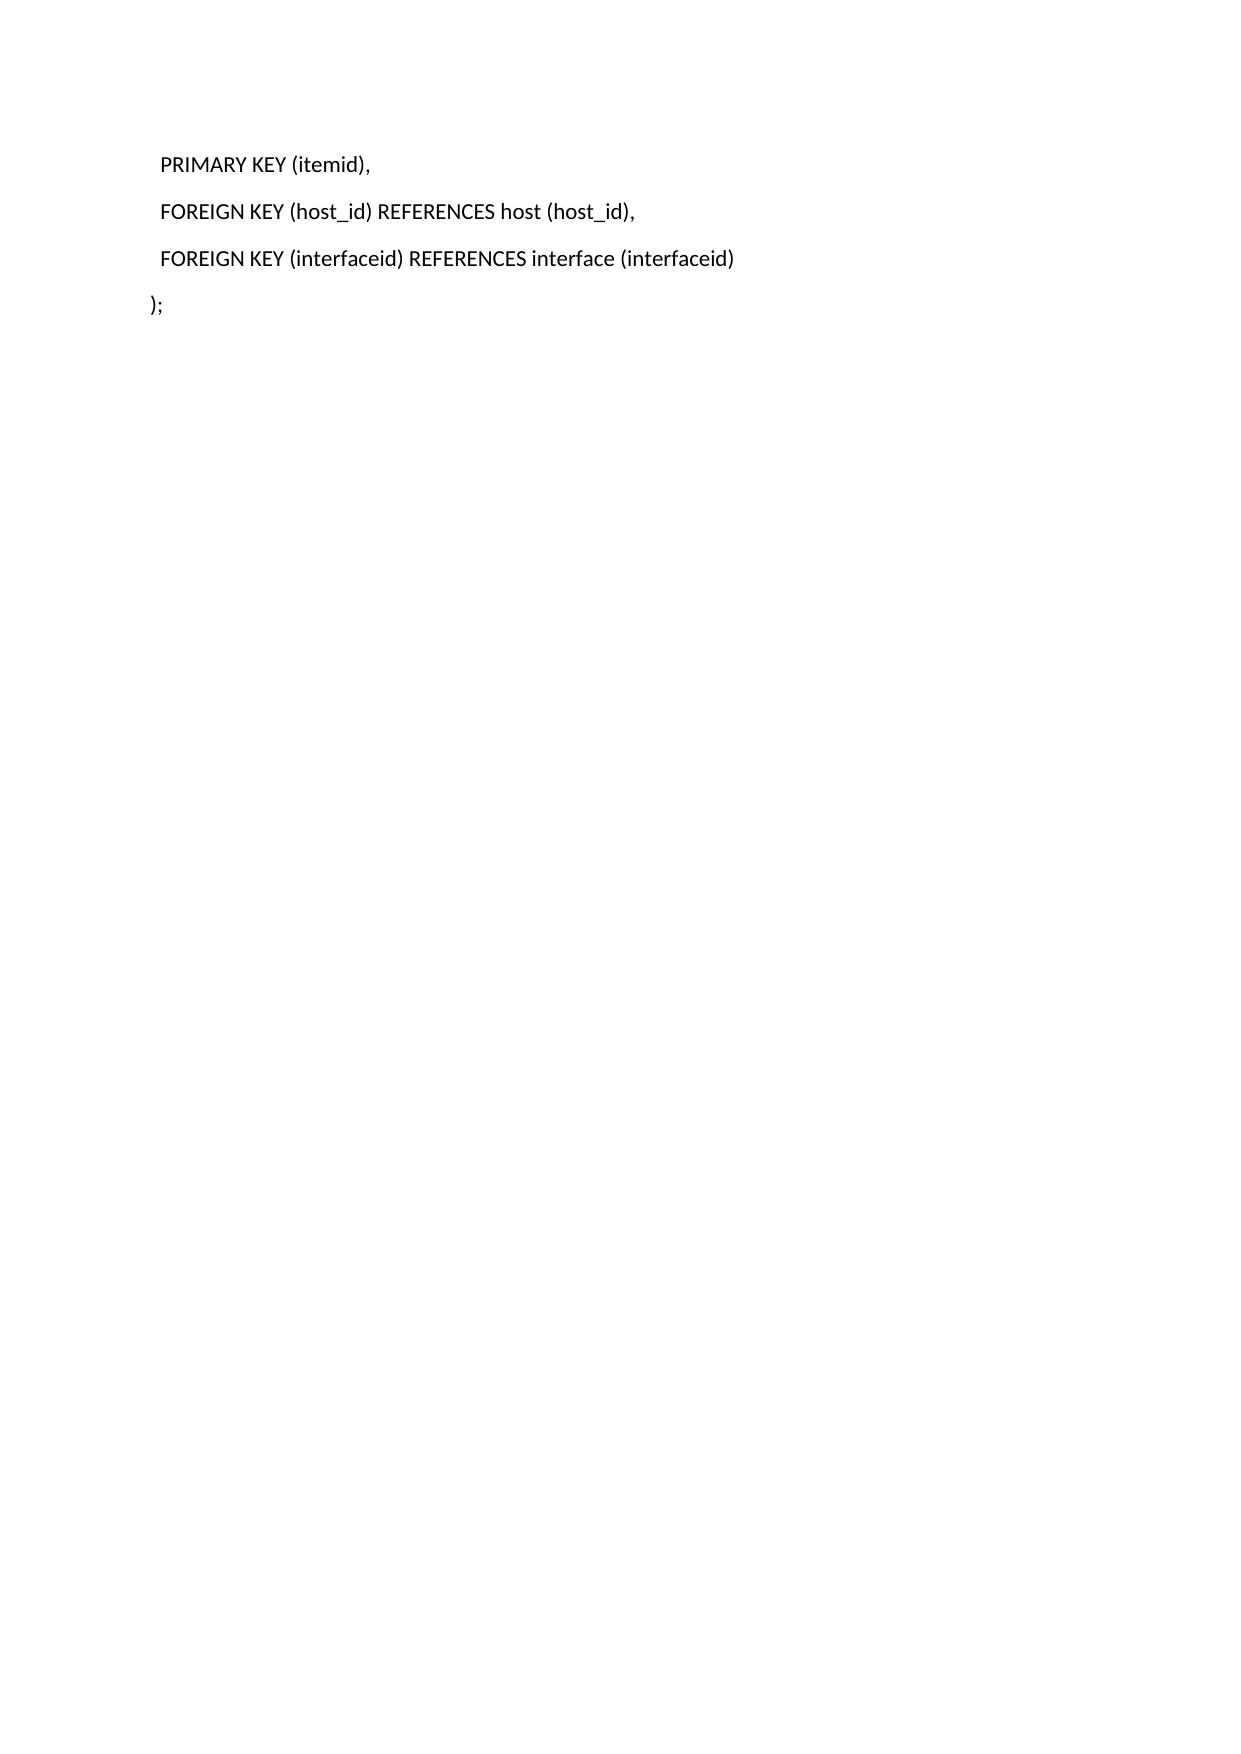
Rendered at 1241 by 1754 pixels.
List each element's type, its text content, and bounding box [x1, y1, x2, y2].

text FOREIGN KEY (interfaceid) REFERENCES interface (interfaceid) [150, 244, 1090, 272]
text ); [150, 291, 1090, 319]
text FOREIGN KEY (host_id) REFERENCES host (host_id), [150, 197, 1090, 225]
text PRIMARY KEY (itemid), [150, 150, 1090, 178]
